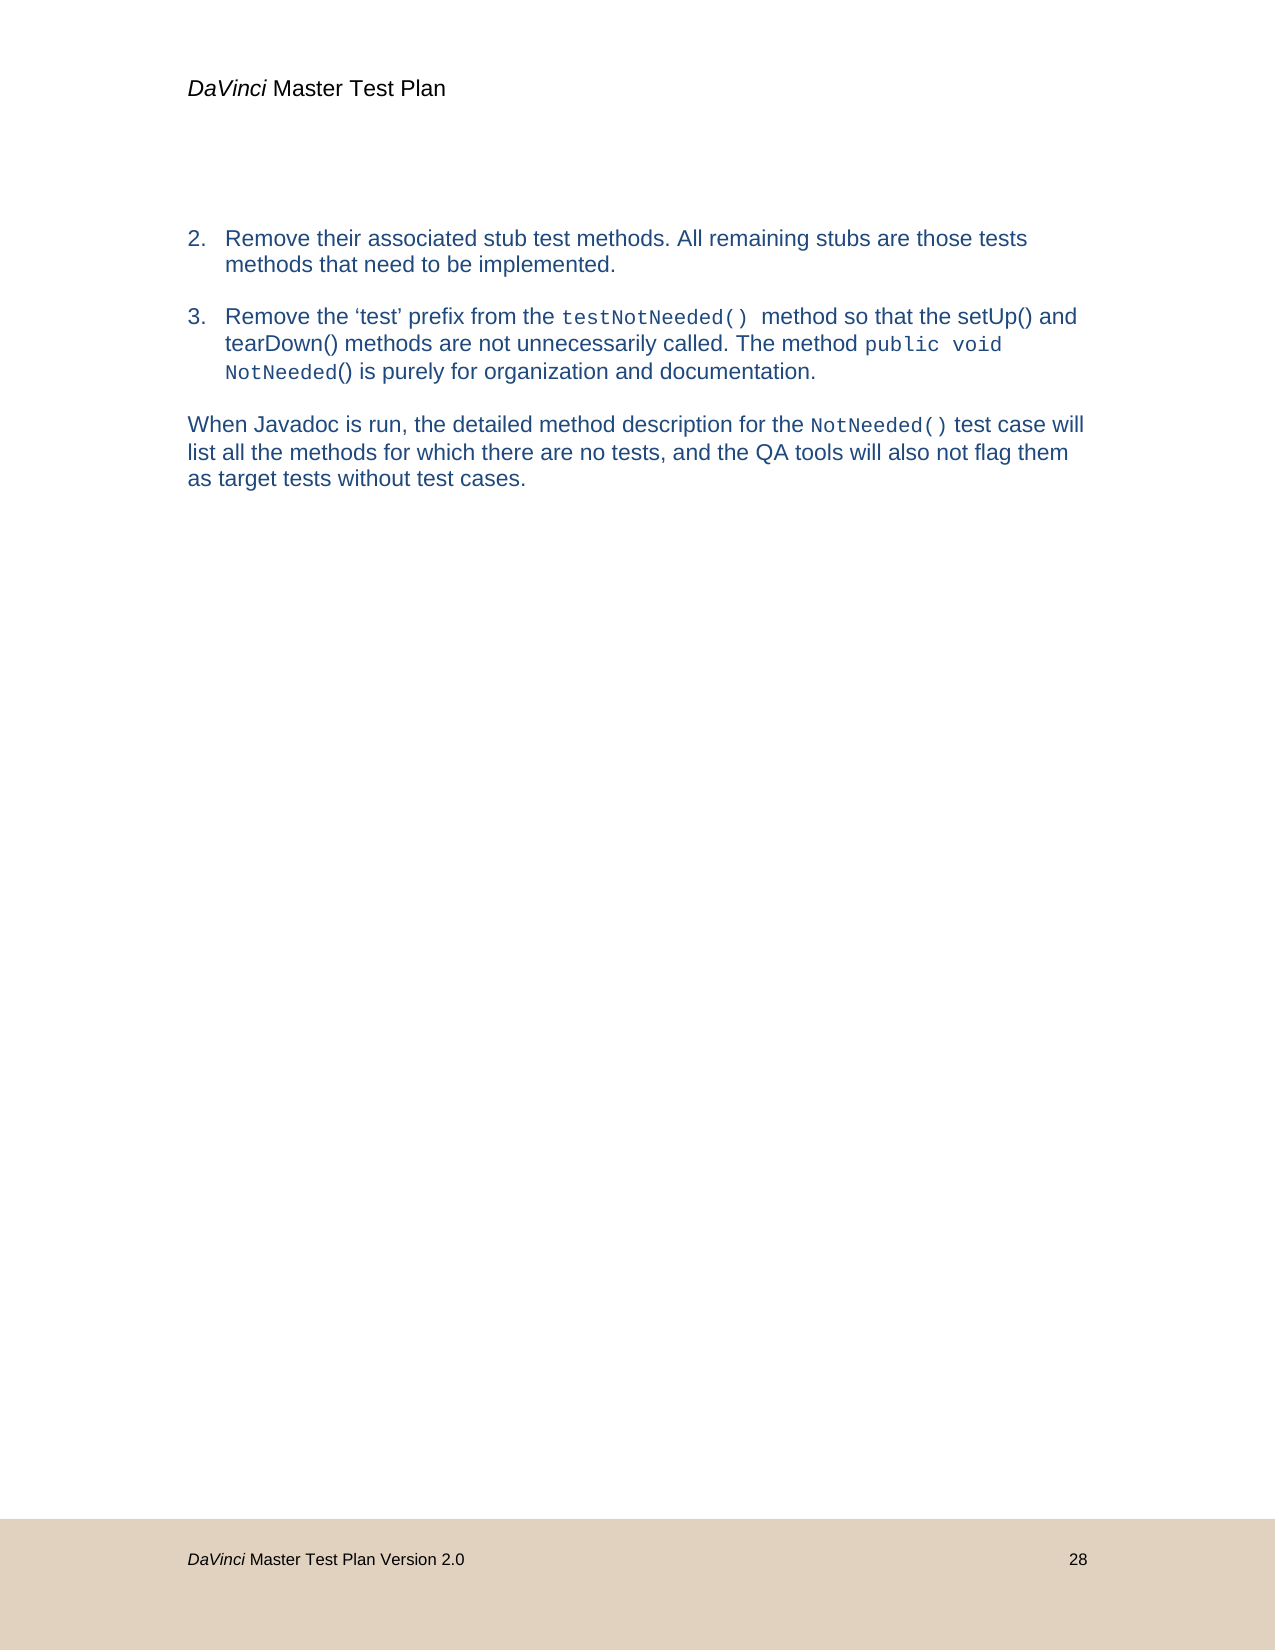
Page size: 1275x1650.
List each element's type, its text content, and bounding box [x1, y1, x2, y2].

text When Javadoc is run, the detailed method description for the NotNeeded() test case will list all the methods for which there are no tests, and the QA tools will also not flag them as target tests without test cases. [187, 411, 1087, 491]
list Remove the ‘test’ prefix from the testNotNeeded() method so that the setUp() and tearDown() methods are not unnecessarily called. The method public void NotNeeded() is purely for organization and documentation. [187, 303, 1087, 386]
list Remove their associated stub test methods. All remaining stubs are those tests methods that need to be implemented. [187, 225, 1087, 278]
